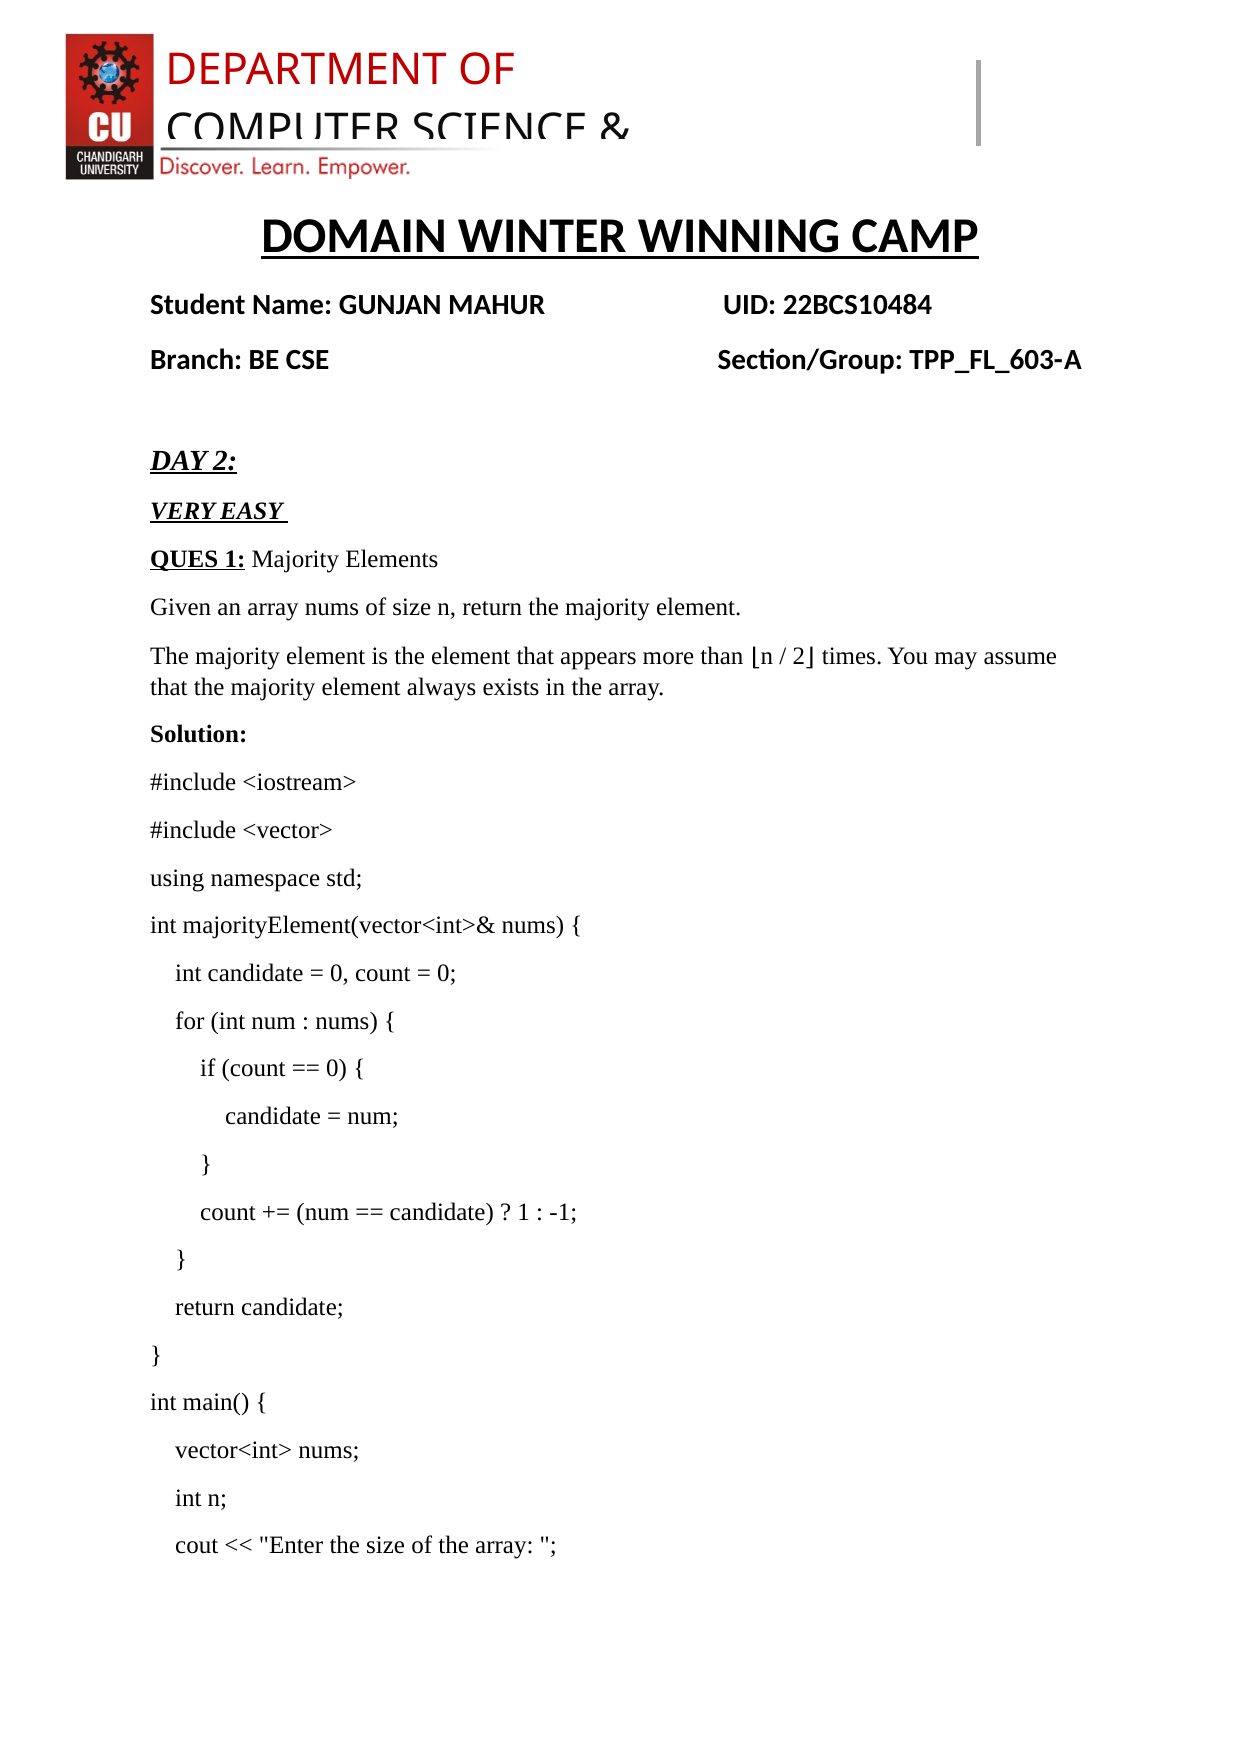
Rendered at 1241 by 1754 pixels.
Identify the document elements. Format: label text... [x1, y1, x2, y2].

text int main() { [150, 1387, 1090, 1416]
text Given an array nums of size n, return the majority element. [150, 592, 1090, 620]
text #include <vector> [150, 815, 1090, 844]
text DOMAIN WINTER WINNING CAMP [150, 204, 1090, 265]
text int n; [150, 1483, 1090, 1512]
text for (int num : nums) { [150, 1006, 1090, 1034]
text VERY EASY [150, 496, 1090, 525]
text vector<int> nums; [150, 1435, 1090, 1464]
text if (count == 0) { [150, 1053, 1090, 1082]
text Solution: [150, 719, 1090, 748]
text Student Name: GUNJAN MAHUR UID: 22BCS10484 [150, 286, 1090, 322]
text Branch: BE CSE Section/Group: TPP_FL_603-A [150, 341, 1090, 377]
text cout << "Enter the size of the array: "; [150, 1531, 1090, 1559]
text return candidate; [150, 1292, 1090, 1321]
text DAY 2: [150, 443, 1090, 477]
text #include <iostream> [150, 767, 1090, 796]
text using namespace std; [150, 863, 1090, 891]
picture [65, 33, 531, 180]
text } [150, 1340, 1090, 1368]
text The majority element is the element that appears more than ⌊n / 2⌋ times. You may assume that the majority element always exists in the array. [150, 639, 1090, 701]
text int candidate = 0, count = 0; [150, 958, 1090, 987]
text } [150, 1244, 1090, 1273]
text } [150, 1149, 1090, 1178]
text int majorityElement(vector<int>& nums) { [150, 910, 1090, 939]
text QUES 1: Majority Elements [150, 544, 1090, 573]
text count += (num == candidate) ? 1 : -1; [150, 1197, 1090, 1225]
text candidate = num; [150, 1101, 1090, 1130]
